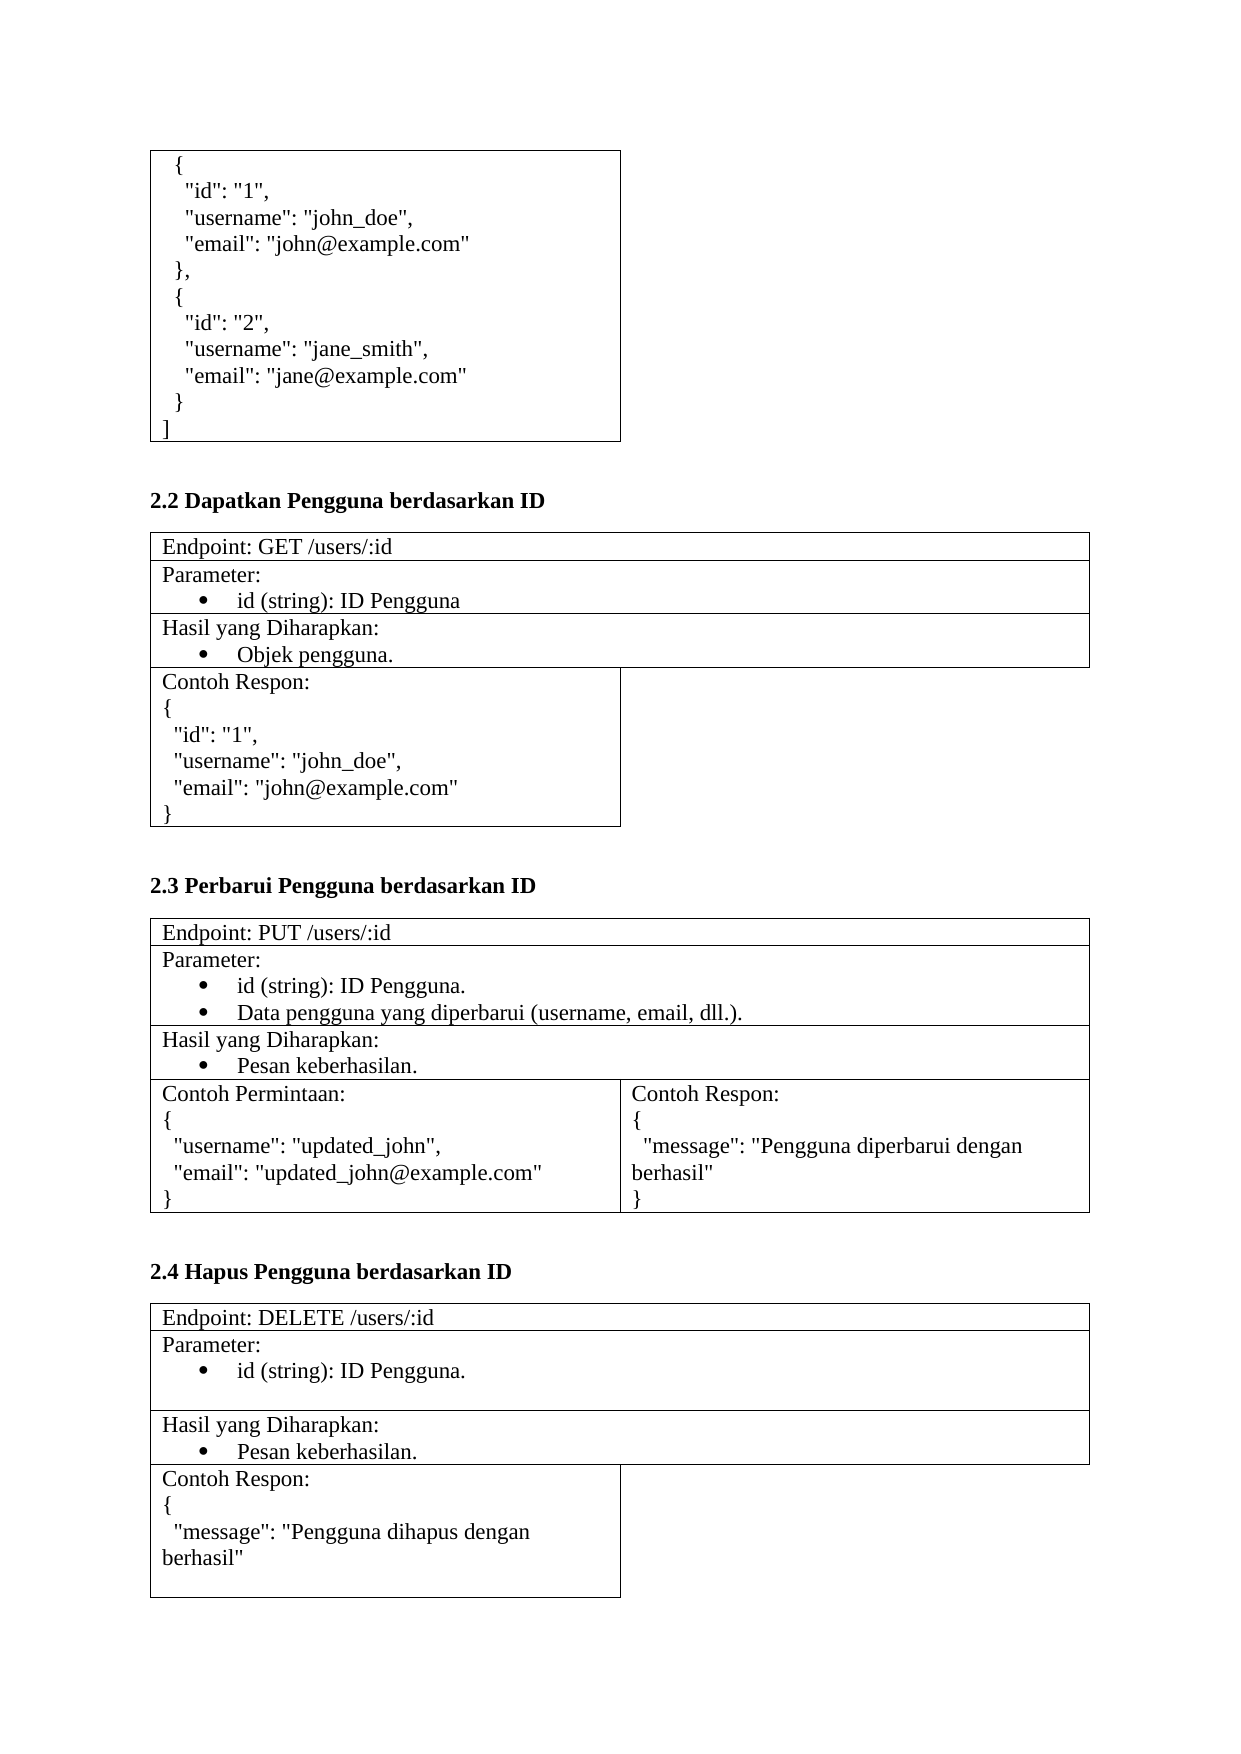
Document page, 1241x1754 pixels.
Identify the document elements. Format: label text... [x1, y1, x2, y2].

table_cell Contoh Permintaan: { "username": "updated_john", "email": "updated_john@example.com" } [151, 1080, 620, 1212]
table_cell Contoh Respon: { "message": "Pengguna dihapus dengan berhasil" [151, 1465, 620, 1597]
table_cell Contoh Respon: { "id": "1", "username": "john_doe", "email": "john@example.com" } [151, 668, 620, 826]
table_header Endpoint: DELETE /users/:id [151, 1304, 1089, 1330]
table_header Endpoint: PUT /users/:id [151, 919, 1089, 945]
table_cell Hasil yang Diharapkan: Pesan keberhasilan. [151, 1411, 1089, 1464]
text 2.3 Perbarui Pengguna berdasarkan ID [150, 872, 1090, 899]
table_cell Parameter: id (string): ID Pengguna. Data pengguna yang diperbarui (username, email, dll.). [151, 946, 1089, 1025]
table_cell Parameter: id (string): ID Pengguna [151, 561, 1089, 613]
table_cell Hasil yang Diharapkan: Objek pengguna. [151, 614, 1089, 667]
table_header Endpoint: GET /users/:id [151, 533, 1089, 559]
table_cell Contoh Respon: { "message": "Pengguna diperbarui dengan berhasil" } [621, 1080, 1089, 1212]
text 2.4 Hapus Pengguna berdasarkan ID [150, 1258, 1090, 1284]
table_cell Hasil yang Diharapkan: Pesan keberhasilan. [151, 1026, 1089, 1079]
text 2.2 Dapatkan Pengguna berdasarkan ID [150, 487, 1090, 513]
table_cell Parameter: id (string): ID Pengguna. [151, 1331, 1089, 1410]
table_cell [151, 151, 620, 441]
